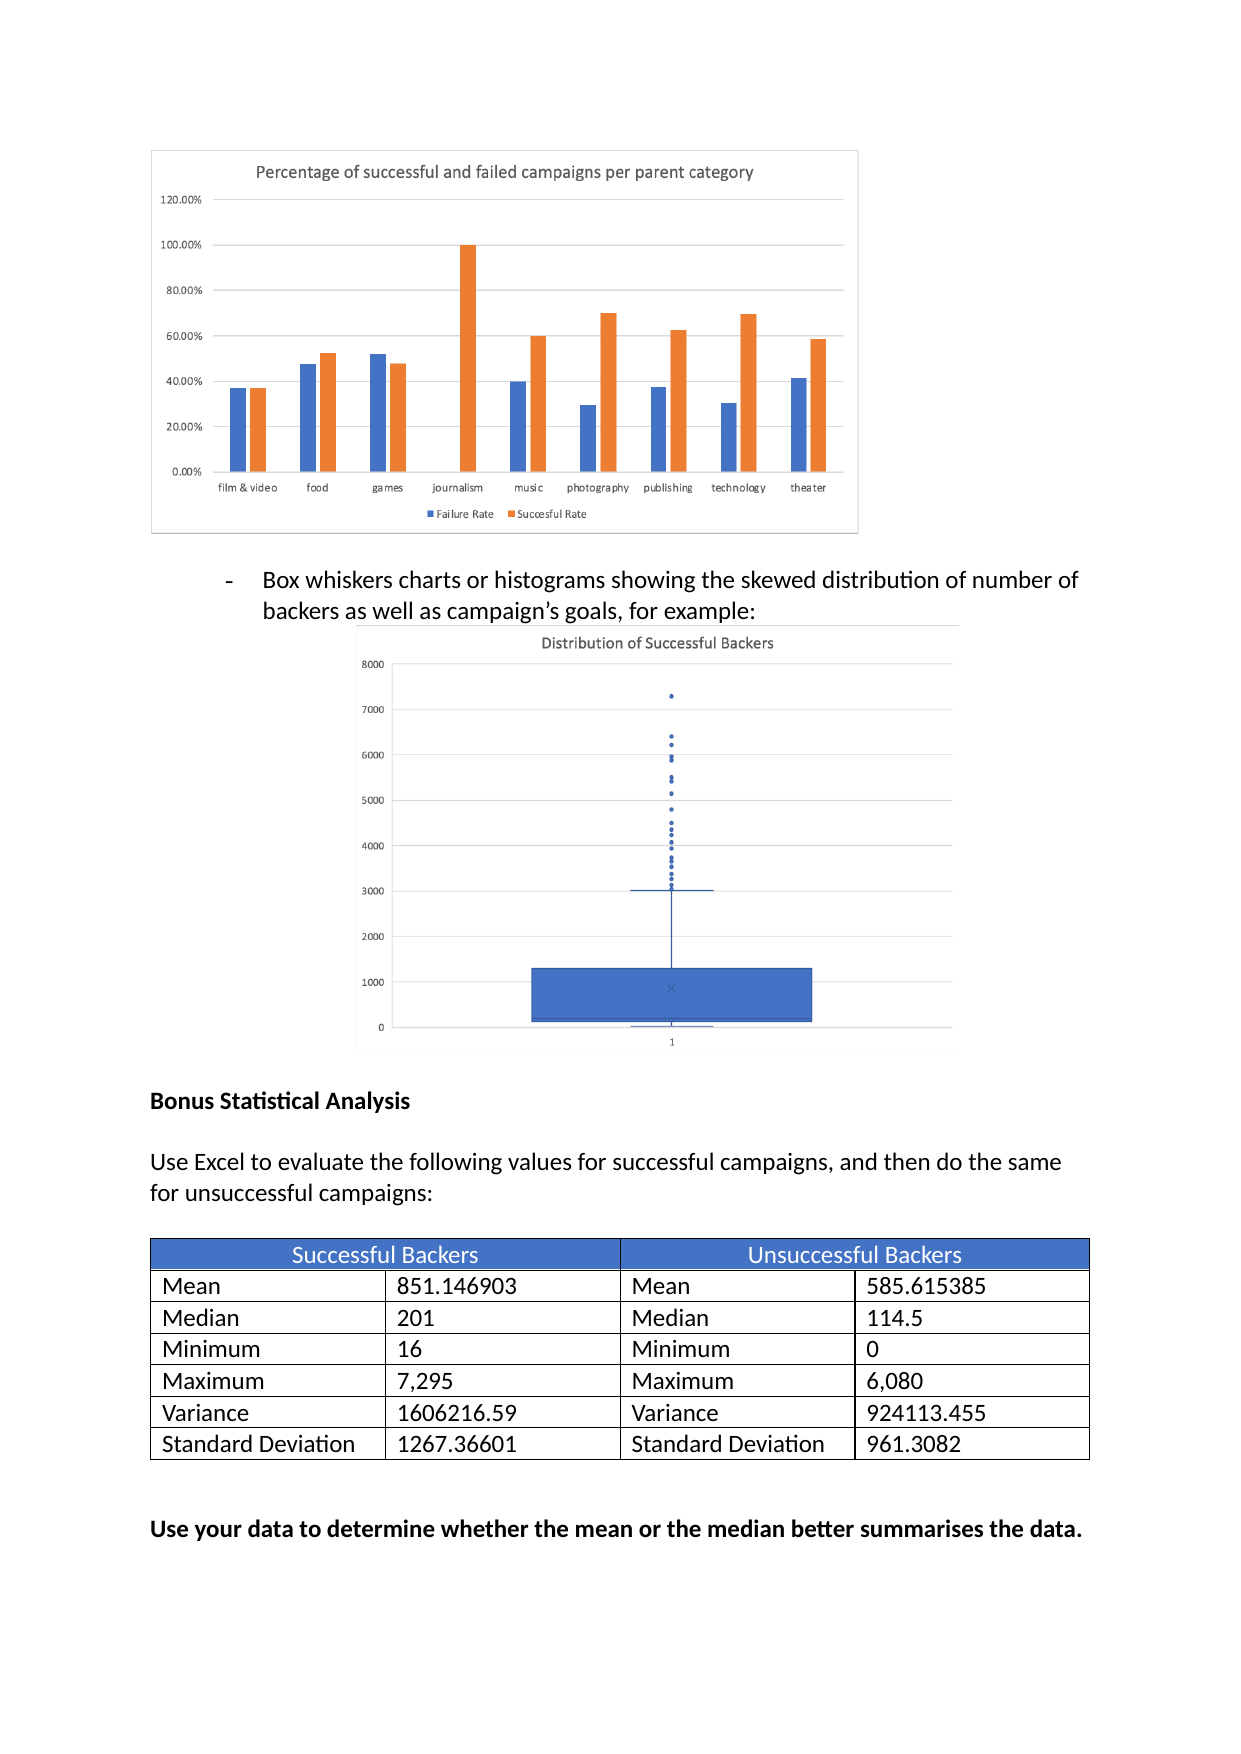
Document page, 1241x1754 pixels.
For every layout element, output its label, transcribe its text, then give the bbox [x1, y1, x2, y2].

table_cell 851.146903 [386, 1271, 620, 1301]
picture [356, 625, 960, 1055]
table_header Successful Backers [151, 1239, 620, 1269]
table_cell Maximum [151, 1365, 385, 1396]
table_cell 201 [386, 1302, 620, 1333]
table_cell Median [621, 1302, 854, 1333]
table_cell Maximum [621, 1365, 854, 1396]
table_cell 0 [856, 1334, 1089, 1364]
table_cell 114.5 [856, 1302, 1089, 1333]
text Bonus Statistical Analysis [150, 1085, 1090, 1116]
table_cell Mean [151, 1271, 385, 1301]
table_cell 961.3082 [856, 1428, 1089, 1459]
table_header Unsuccessful Backers [621, 1239, 1089, 1269]
table_cell Minimum [151, 1334, 385, 1364]
table_cell Standard Deviation [621, 1428, 854, 1459]
table_cell 7,295 [386, 1365, 620, 1396]
table_cell 1606216.59 [386, 1397, 620, 1427]
table_cell Variance [151, 1397, 385, 1427]
table_cell 16 [386, 1334, 620, 1364]
table_cell Median [151, 1302, 385, 1333]
text Use your data to determine whether the mean or the median better summarises the data. [150, 1506, 1090, 1543]
table_cell Variance [621, 1397, 854, 1427]
text Use Excel to evaluate the following values for successful campaigns, and then do the same for unsuccessful campaigns: [150, 1146, 1090, 1207]
table_cell 1267.36601 [386, 1428, 620, 1459]
table_cell 6,080 [856, 1365, 1089, 1396]
table_cell Mean [621, 1271, 854, 1301]
table_cell 585.615385 [856, 1271, 1089, 1301]
table_cell 924113.455 [856, 1397, 1089, 1427]
table_cell Minimum [621, 1334, 854, 1364]
table_cell Standard Deviation [151, 1428, 385, 1459]
picture [150, 150, 859, 534]
list Box whiskers charts or histograms showing the skewed distribution of number of backers as well as campaign’s goals, for example: [225, 564, 1090, 625]
